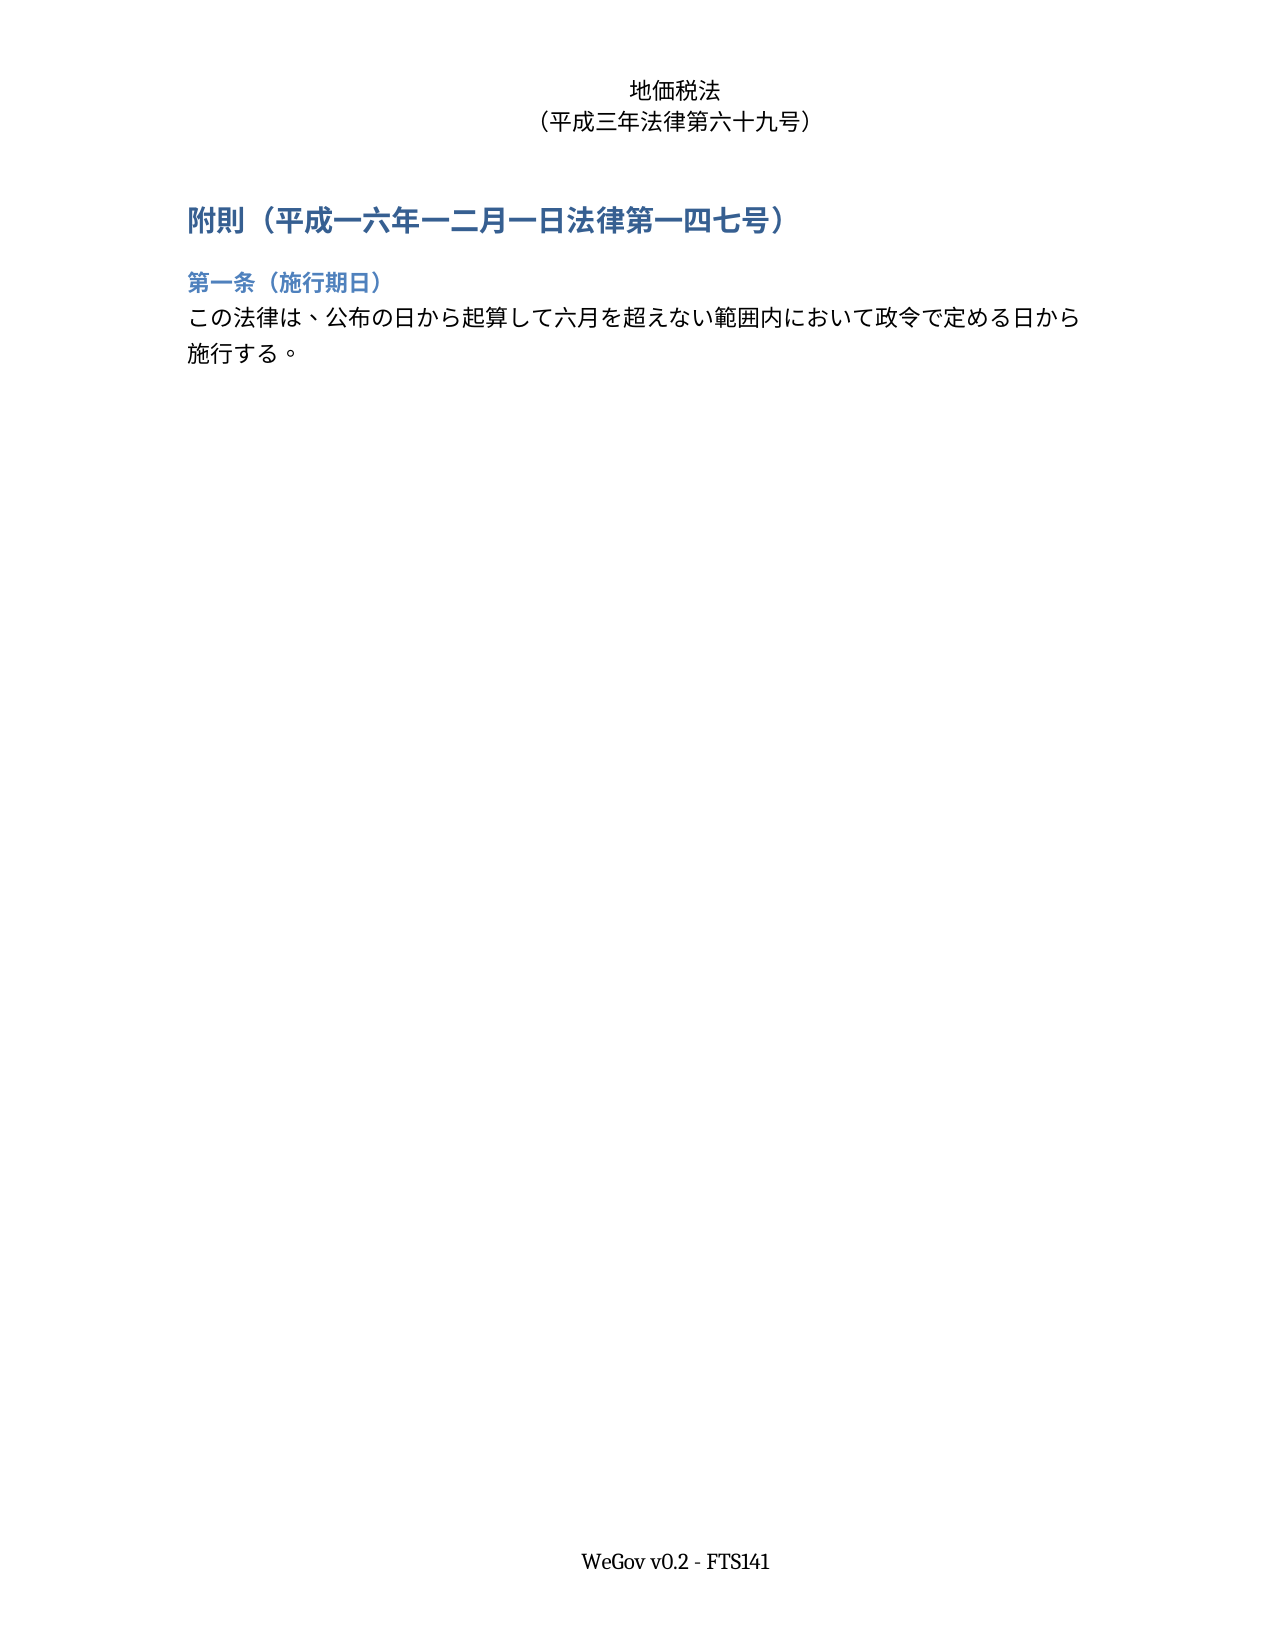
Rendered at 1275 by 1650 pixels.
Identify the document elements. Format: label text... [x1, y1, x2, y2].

text この法律は、公布の日から起算して六月を超えない範囲内において政令で定める日から施行する。 [187, 302, 1087, 369]
subtitle 附則（平成一六年一二月一日法律第一四七号） [187, 200, 1087, 240]
subtitle 第一条（施行期日） [187, 266, 1087, 298]
